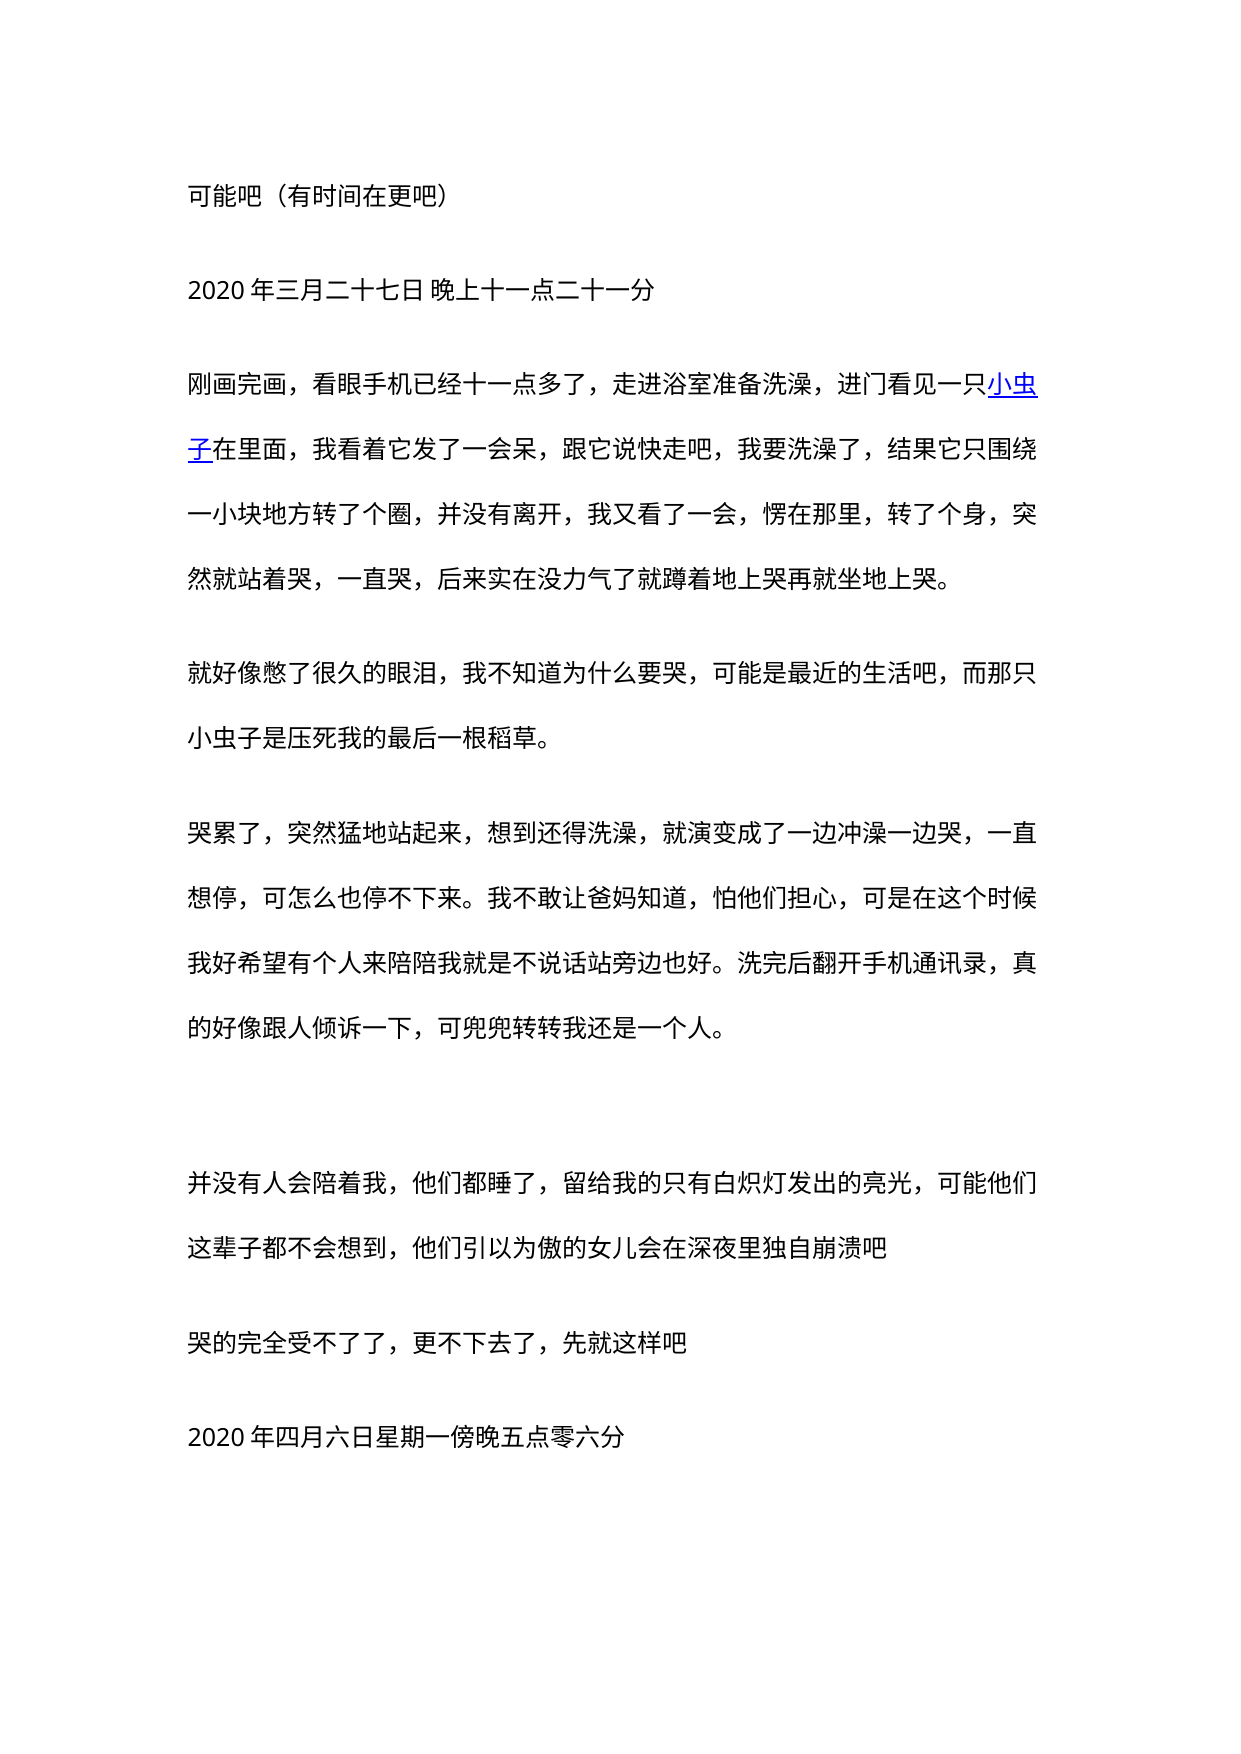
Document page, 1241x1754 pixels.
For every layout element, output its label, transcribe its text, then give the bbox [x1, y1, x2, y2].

text 可能吧（有时间在更吧） [187, 162, 1053, 227]
text 就好像憋了很久的眼泪，我不知道为什么要哭，可能是最近的生活吧，而那只小虫子是压死我的最后一根稻草。 [187, 639, 1053, 769]
text 并没有人会陪着我，他们都睡了，留给我的只有白炽灯发出的亮光，可能他们这辈子都不会想到，他们引以为傲的女儿会在深夜里独自崩溃吧 [187, 1149, 1053, 1279]
text 哭累了，突然猛地站起来，想到还得洗澡，就演变成了一边冲澡一边哭，一直想停，可怎么也停不下来。我不敢让爸妈知道，怕他们担心，可是在这个时候我好希望有个人来陪陪我就是不说话站旁边也好。洗完后翻开手机通讯录，真的好像跟人倾诉一下，可兜兜转转我还是一个人。 [187, 799, 1053, 1059]
text 2020年四月六日星期一傍晚五点零六分 [187, 1403, 1053, 1468]
text 哭的完全受不了了，更不下去了，先就这样吧 [187, 1309, 1053, 1374]
text 刚画完画，看眼手机已经十一点多了，走进浴室准备洗澡，进门看见一只小虫子在里面，我看着它发了一会呆，跟它说快走吧，我要洗澡了，结果它只围绕一小块地方转了个圈，并没有离开，我又看了一会，愣在那里，转了个身，突然就站着哭，一直哭，后来实在没力气了就蹲着地上哭再就坐地上哭。 [187, 350, 1053, 610]
text 2020年三月二十七日 晚上十一点二十一分 [187, 256, 1053, 321]
